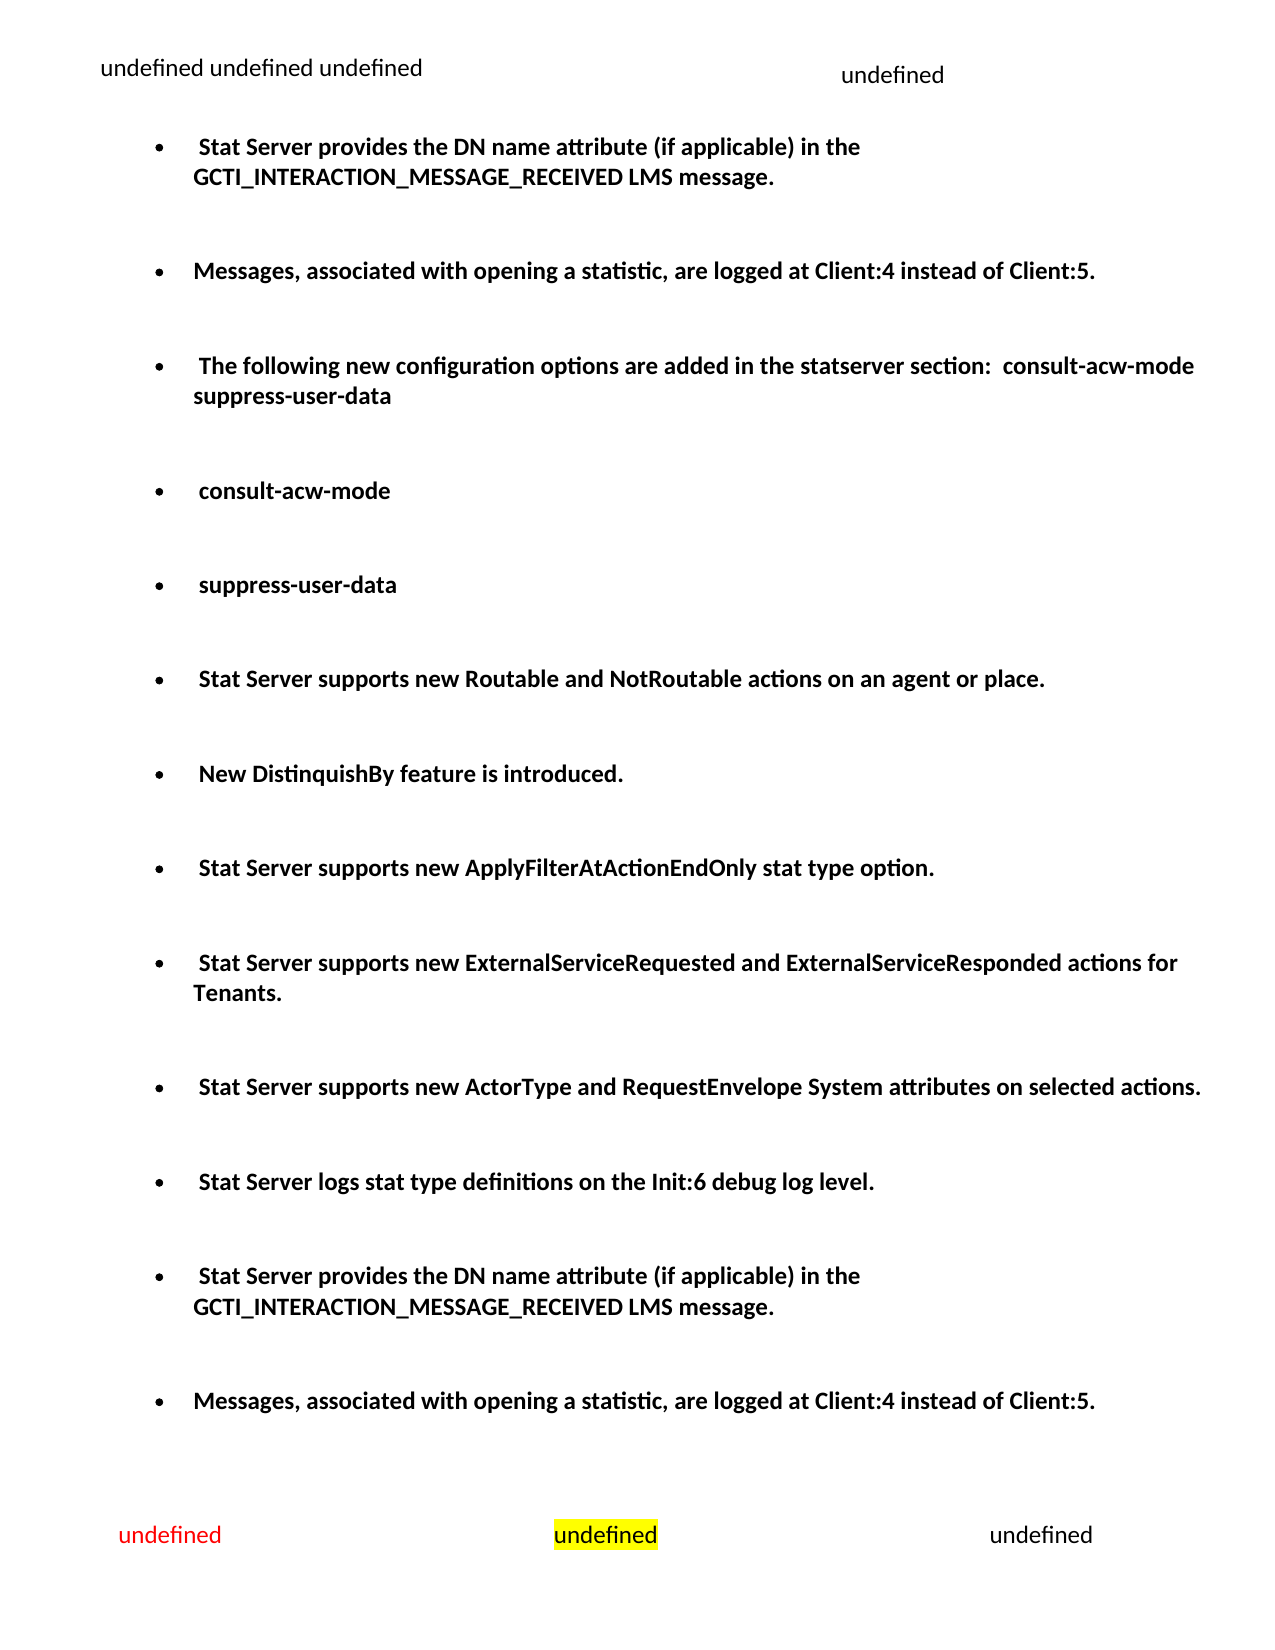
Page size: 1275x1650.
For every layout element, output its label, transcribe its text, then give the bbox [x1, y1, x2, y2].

list Messages, associated with opening a statistic, are logged at Client:4 instead of Client:5. [156, 1385, 1226, 1416]
list Stat Server logs stat type definitions on the Init:6 debug log level. [156, 1166, 1226, 1196]
list consult-acw-mode [156, 475, 1226, 505]
list suppress-user-data [156, 569, 1226, 600]
list Stat Server provides the DN name attribute (if applicable) in the GCTI_INTERACTION_MESSAGE_RECEIVED LMS message. [156, 1260, 1226, 1321]
list Messages, associated with opening a statistic, are logged at Client:4 instead of Client:5. [156, 256, 1226, 286]
list The following new configuration options are added in the statserver section: consult-acw-mode suppress-user-data [156, 350, 1226, 411]
list Stat Server supports new ExternalServiceRequested and ExternalServiceResponded actions for Tenants. [156, 947, 1226, 1008]
list New DistinquishBy feature is introduced. [156, 758, 1226, 788]
list Stat Server provides the DN name attribute (if applicable) in the GCTI_INTERACTION_MESSAGE_RECEIVED LMS message. [156, 131, 1226, 192]
list Stat Server supports new ApplyFilterAtActionEndOnly stat type option. [156, 852, 1226, 883]
list Stat Server supports new ActorType and RequestEnvelope System attributes on selected actions. [156, 1072, 1226, 1102]
list Stat Server supports new Routable and NotRoutable actions on an agent or place. [156, 663, 1226, 694]
